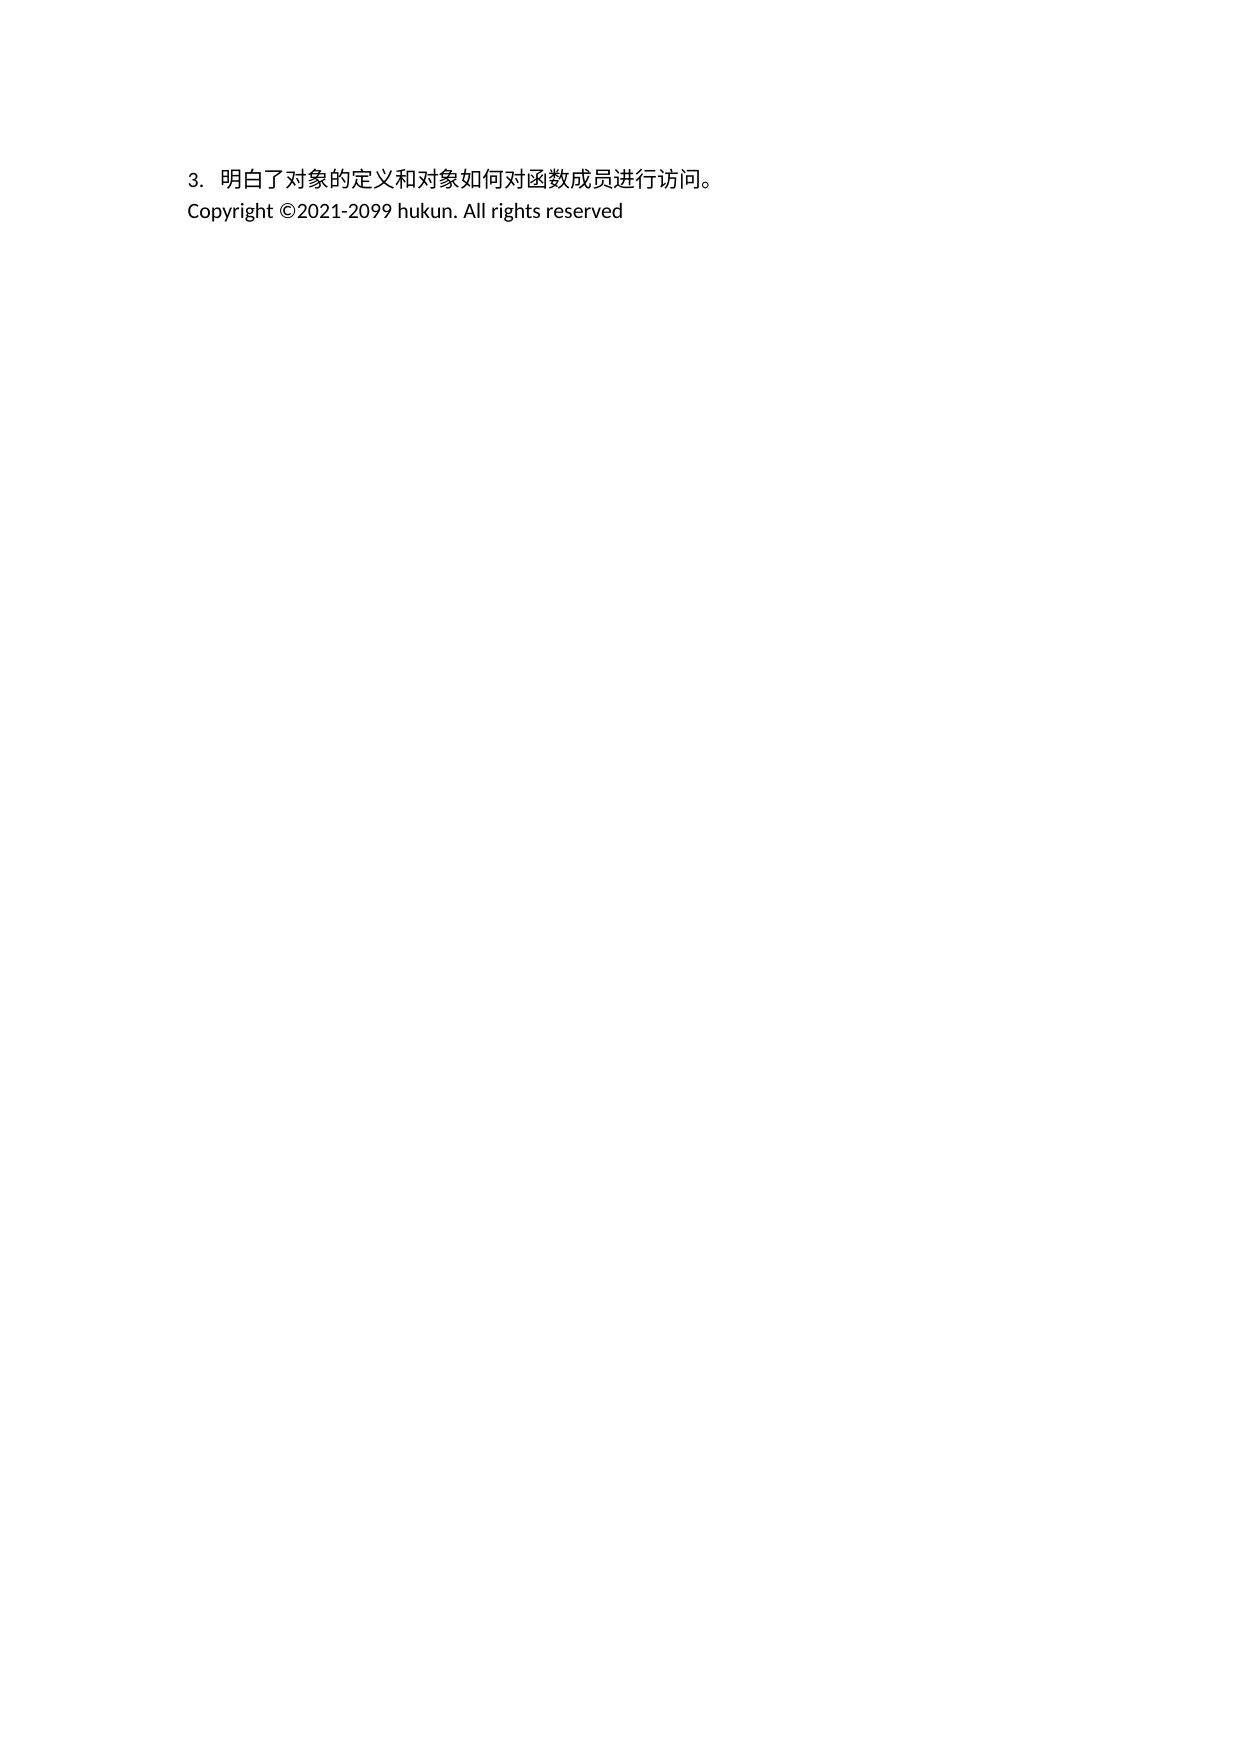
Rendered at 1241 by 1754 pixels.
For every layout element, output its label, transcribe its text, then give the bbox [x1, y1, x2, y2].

text Copyright ©2021-2099 hukun. All rights reserved [187, 194, 1053, 227]
list 明白了对象的定义和对象如何对函数成员进行访问。 [187, 162, 1053, 194]
